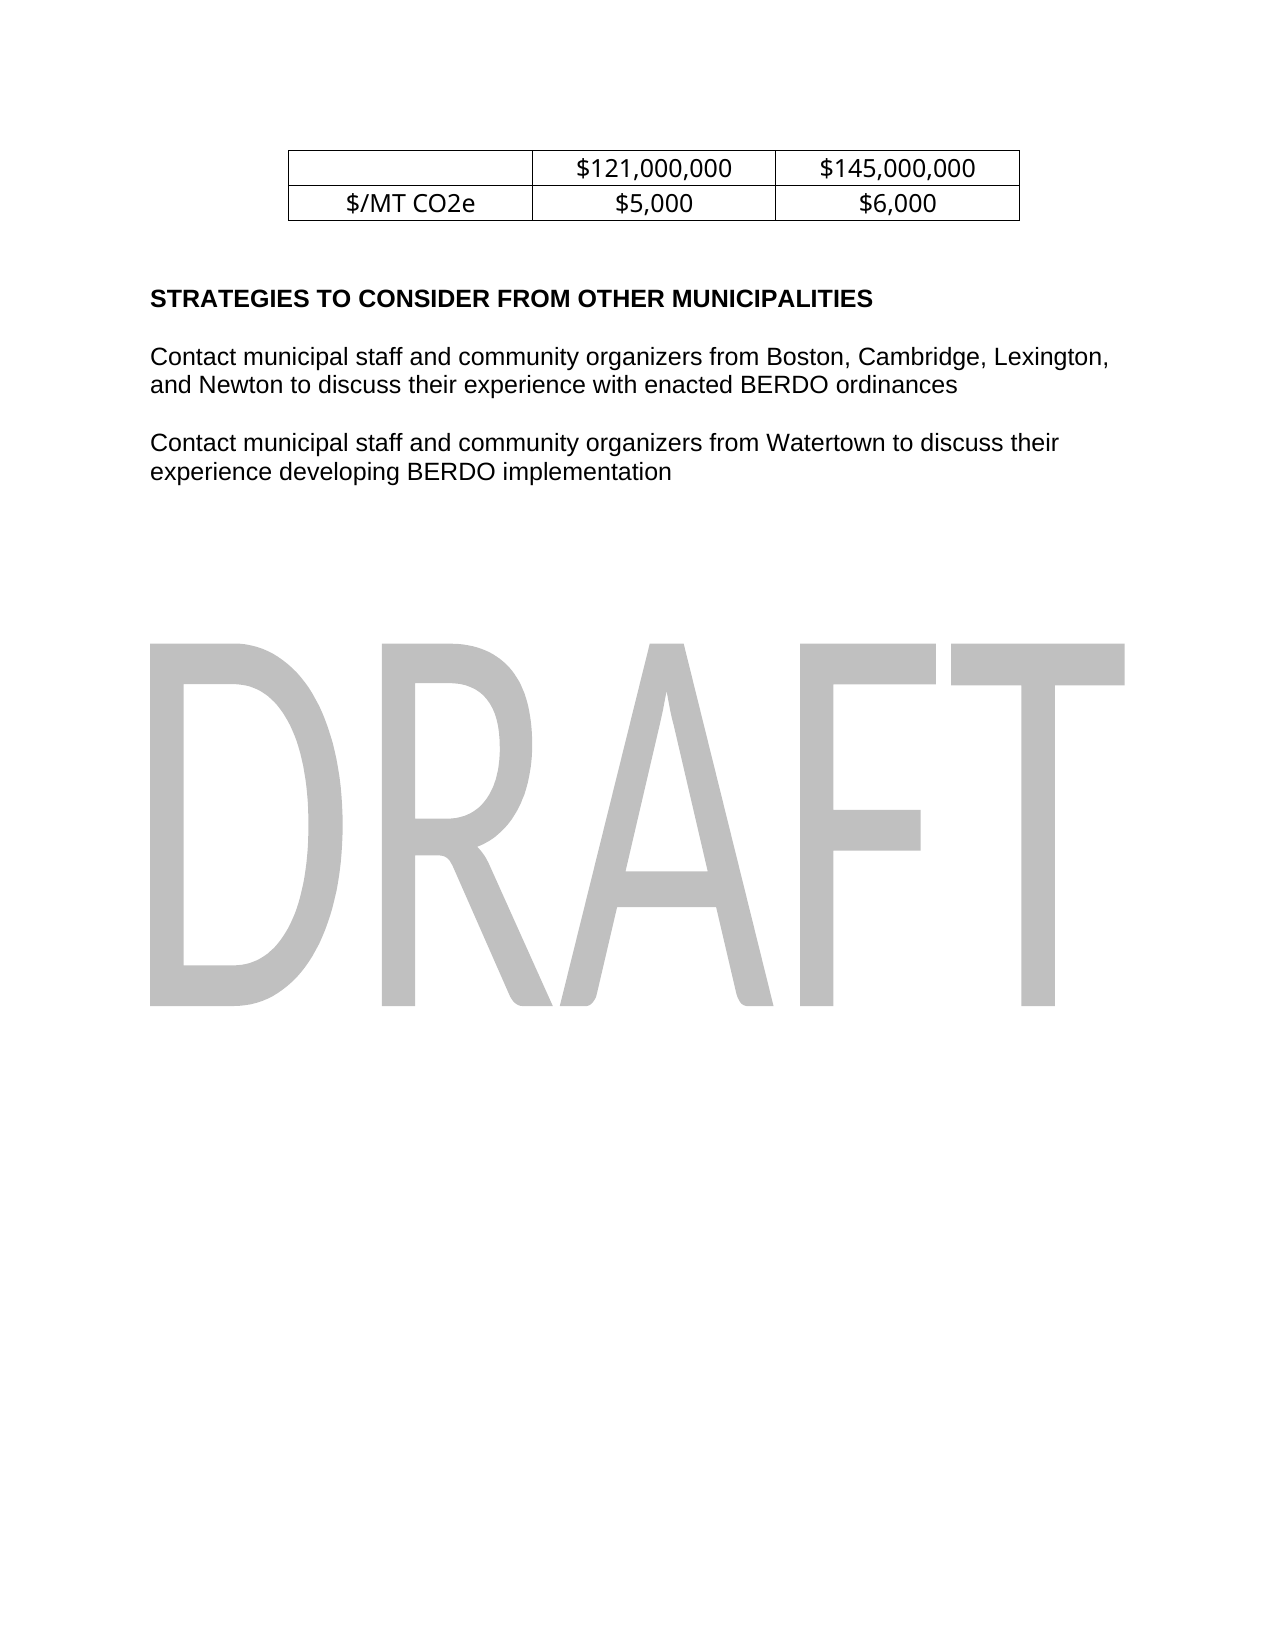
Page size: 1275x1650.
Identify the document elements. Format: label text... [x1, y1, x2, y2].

table_cell $145,000,000 [776, 151, 1019, 185]
table_cell [289, 151, 532, 185]
text STRATEGIES TO CONSIDER FROM OTHER MUNICIPALITIES [150, 284, 1125, 313]
table_cell $/MT CO2e [289, 186, 532, 220]
table_cell $121,000,000 [533, 151, 775, 185]
text Contact municipal staff and community organizers from Watertown to discuss their experience developing BERDO implementation [150, 428, 1125, 485]
table_cell $6,000 [776, 186, 1019, 220]
table_cell $5,000 [533, 186, 775, 220]
text Contact municipal staff and community organizers from Boston, Cambridge, Lexington, and Newton to discuss their experience with enacted BERDO ordinances [150, 342, 1125, 399]
